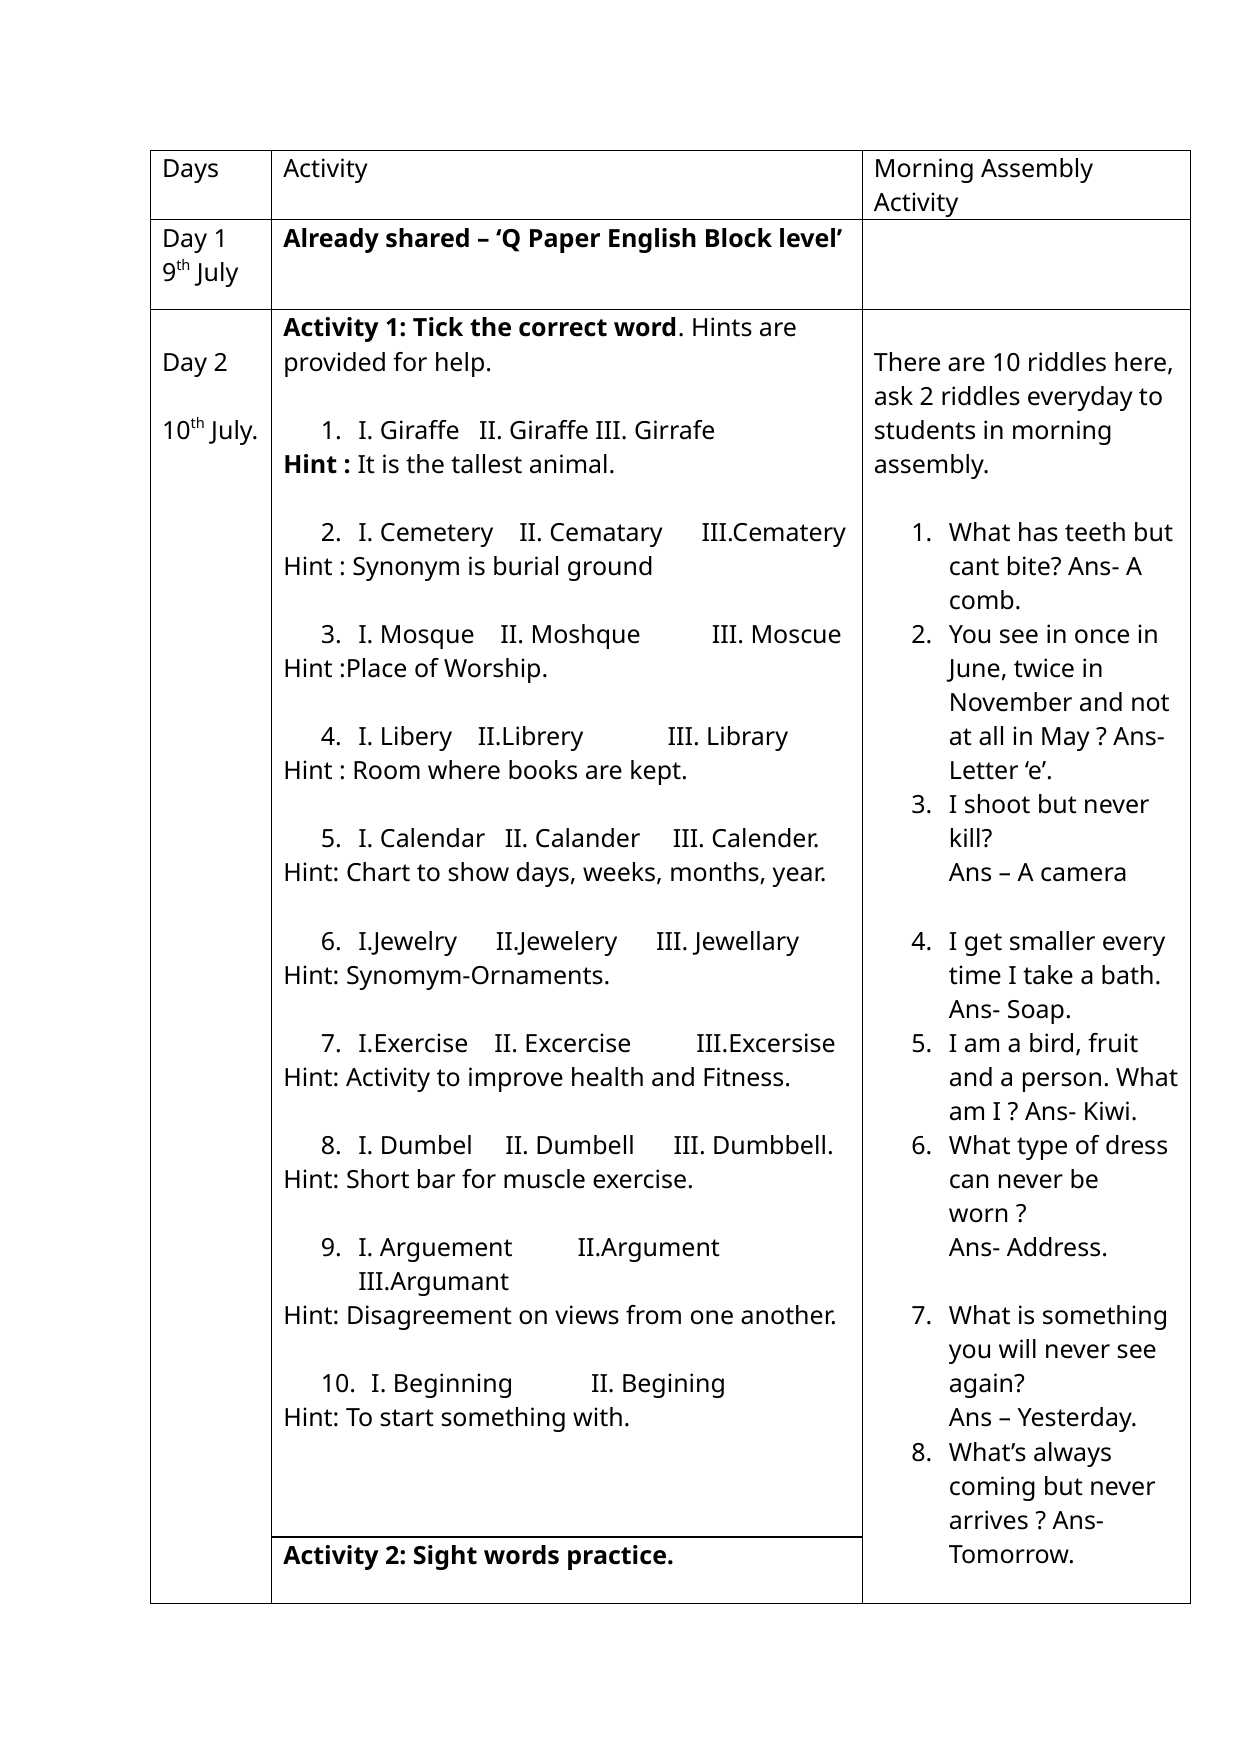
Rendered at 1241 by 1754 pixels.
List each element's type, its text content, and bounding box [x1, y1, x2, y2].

table_cell Day 1 9th July [151, 220, 271, 309]
table_cell Activity 1: Tick the correct word. Hints are provided for help. I. Giraffe II. Giraffe III. Girrafe Hint : It is the tallest animal. I. Cemetery II. Cematary III.Cematery Hint : Synonym is burial ground I. Mosque II. Moshque III. Moscue Hint :Place of Worship. I. Libery II.Librery III. Library Hint : Room where books are kept. I. Calendar II. Calander III. Calender. Hint: Chart to show days, weeks, months, year. I.Jewelry II.Jewelery III. Jewellary Hint: Synomym-Ornaments. I.Exercise II. Excercise III.Excersise Hint: Activity to improve health and Fitness. I. Dumbel II. Dumbell III. Dumbbell. Hint: Short bar for muscle exercise. I. Arguement II.Argument III.Argumant Hint: Disagreement on views from one another. I. Beginning II. Begining Hint: To start something with. [272, 310, 862, 1536]
table_cell There are 10 riddles here, ask 2 riddles everyday to students in morning assembly. What has teeth but cant bite? Ans- A comb. You see in once in June, twice in November and not at all in May ? Ans- Letter ‘e’. I shoot but never kill? Ans – A camera I get smaller every time I take a bath. Ans- Soap. I am a bird, fruit and a person. What am I ? Ans- Kiwi. What type of dress can never be worn ? Ans- Address. What is something you will never see again? Ans – Yesterday. What’s always coming but never arrives ? Ans- Tomorrow. How many months of the year have 28 days ? Ans- all the months have 28 days. I have a tail and a head but no body. What am I ? Ans- A coin. [863, 310, 1190, 1603]
table_header Morning Assembly Activity [863, 151, 1190, 219]
table_cell Day 2 10th July. [151, 310, 271, 1603]
table_header Activity [272, 151, 862, 219]
table_cell [863, 220, 1190, 309]
table_cell Already shared – ‘Q Paper English Block level’ [272, 220, 862, 309]
table_header Days [151, 151, 271, 219]
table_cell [272, 1538, 862, 1603]
